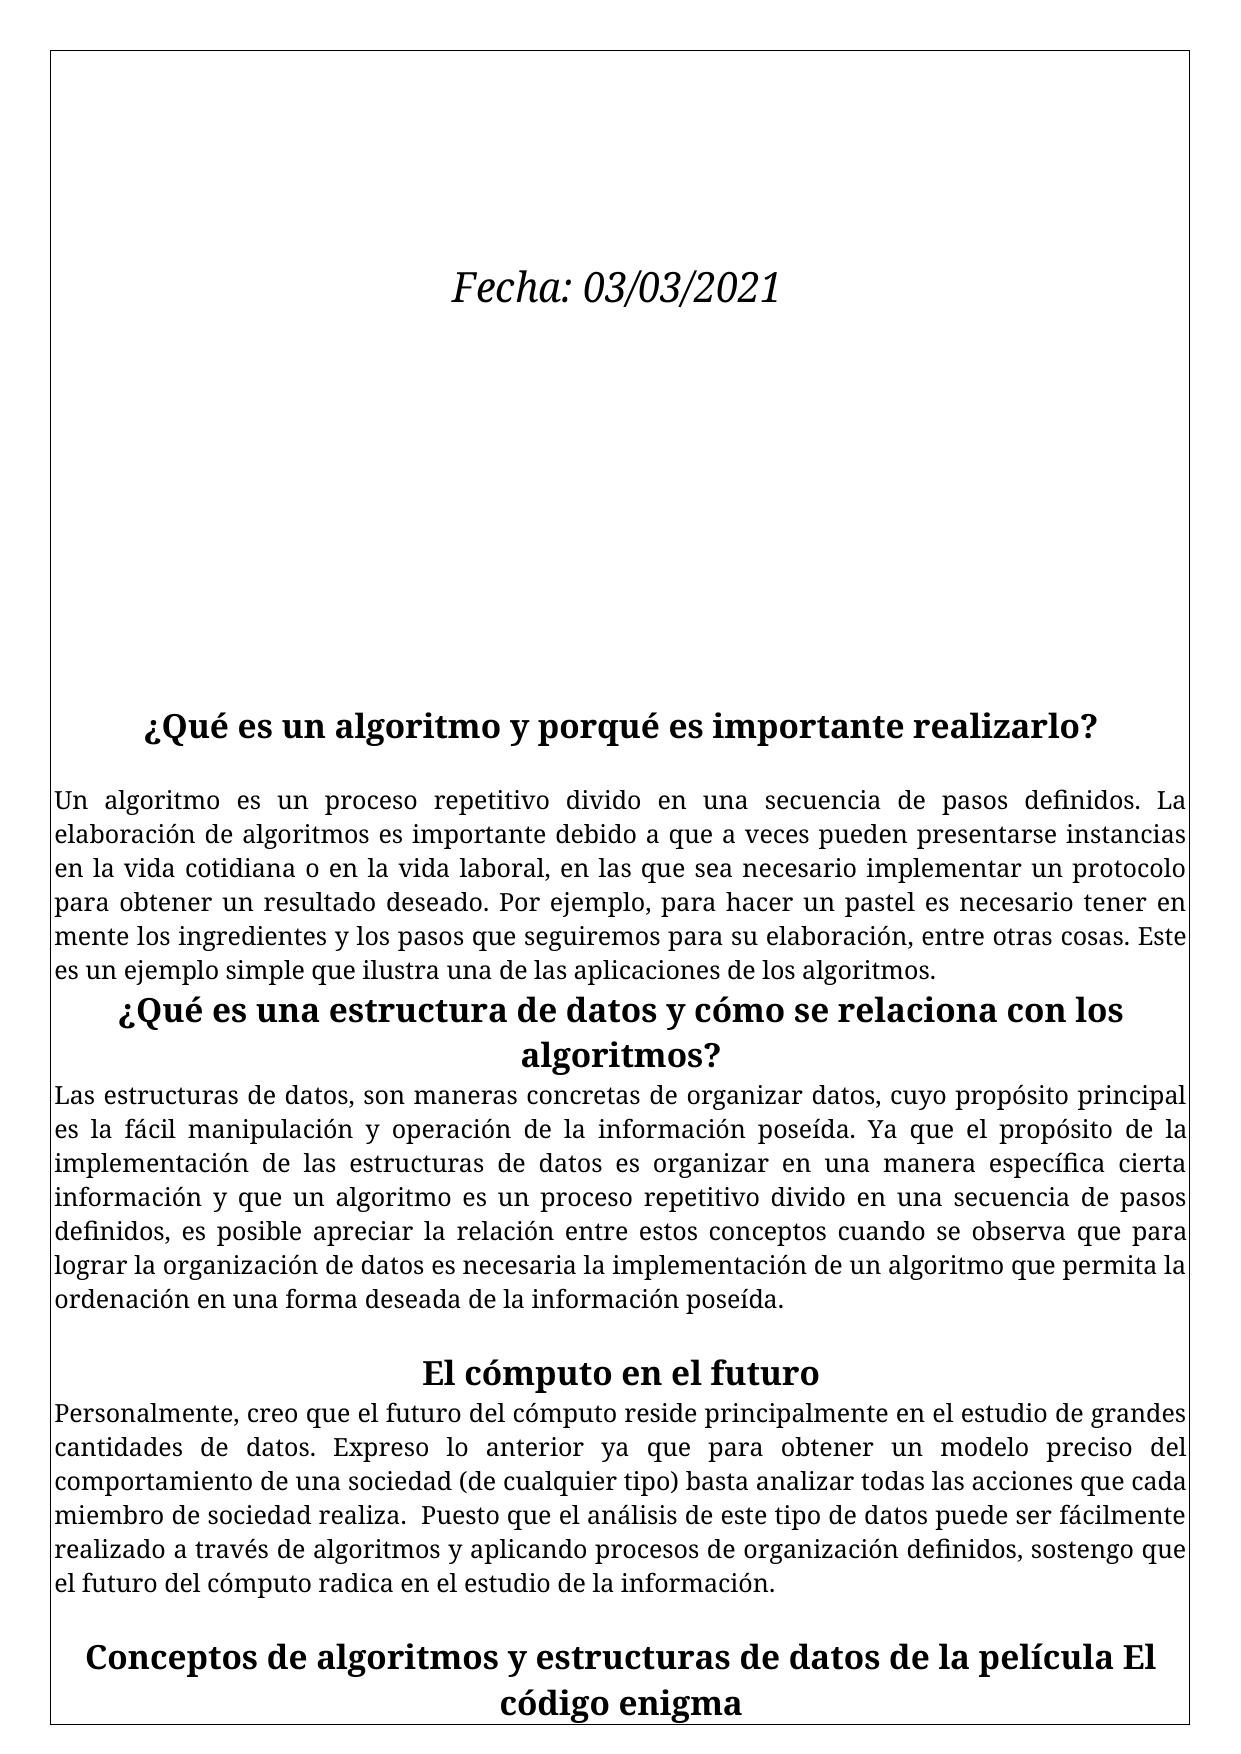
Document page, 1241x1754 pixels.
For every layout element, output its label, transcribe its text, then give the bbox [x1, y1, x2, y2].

text ¿Qué es una estructura de datos y cómo se relaciona con los algoritmos? [54, 987, 1188, 1078]
text Personalmente, creo que el futuro del cómputo reside principalmente en el estudio de grandes cantidades de datos. Expreso lo anterior ya que para obtener un modelo preciso del comportamiento de una sociedad (de cualquier tipo) basta analizar todas las acciones que cada miembro de sociedad realiza. Puesto que el análisis de este tipo de datos puede ser fácilmente realizado a través de algoritmos y aplicando procesos de organización definidos, sostengo que el futuro del cómputo radica en el estudio de la información. [54, 1396, 1188, 1600]
text Las estructuras de datos, son maneras concretas de organizar datos, cuyo propósito principal es la fácil manipulación y operación de la información poseída. Ya que el propósito de la implementación de las estructuras de datos es organizar en una manera específica cierta información y que un algoritmo es un proceso repetitivo divido en una secuencia de pasos definidos, es posible apreciar la relación entre estos conceptos cuando se observa que para lograr la organización de datos es necesaria la implementación de un algoritmo que permita la ordenación en una forma deseada de la información poseída. [54, 1078, 1188, 1316]
text ¿Qué es un algoritmo y porqué es importante realizarlo? [54, 703, 1188, 748]
text El cómputo en el futuro [54, 1350, 1188, 1396]
text Fecha: 03/03/2021 [401, 258, 839, 315]
text Conceptos de algoritmos y estructuras de datos de la película El código enigma [54, 1634, 1188, 1724]
text Un algoritmo es un proceso repetitivo divido en una secuencia de pasos definidos. La elaboración de algoritmos es importante debido a que a veces pueden presentarse instancias en la vida cotidiana o en la vida laboral, en las que sea necesario implementar un protocolo para obtener un resultado deseado. Por ejemplo, para hacer un pastel es necesario tener en mente los ingredientes y los pasos que seguiremos para su elaboración, entre otras cosas. Este es un ejemplo simple que ilustra una de las aplicaciones de los algoritmos. [54, 782, 1188, 987]
